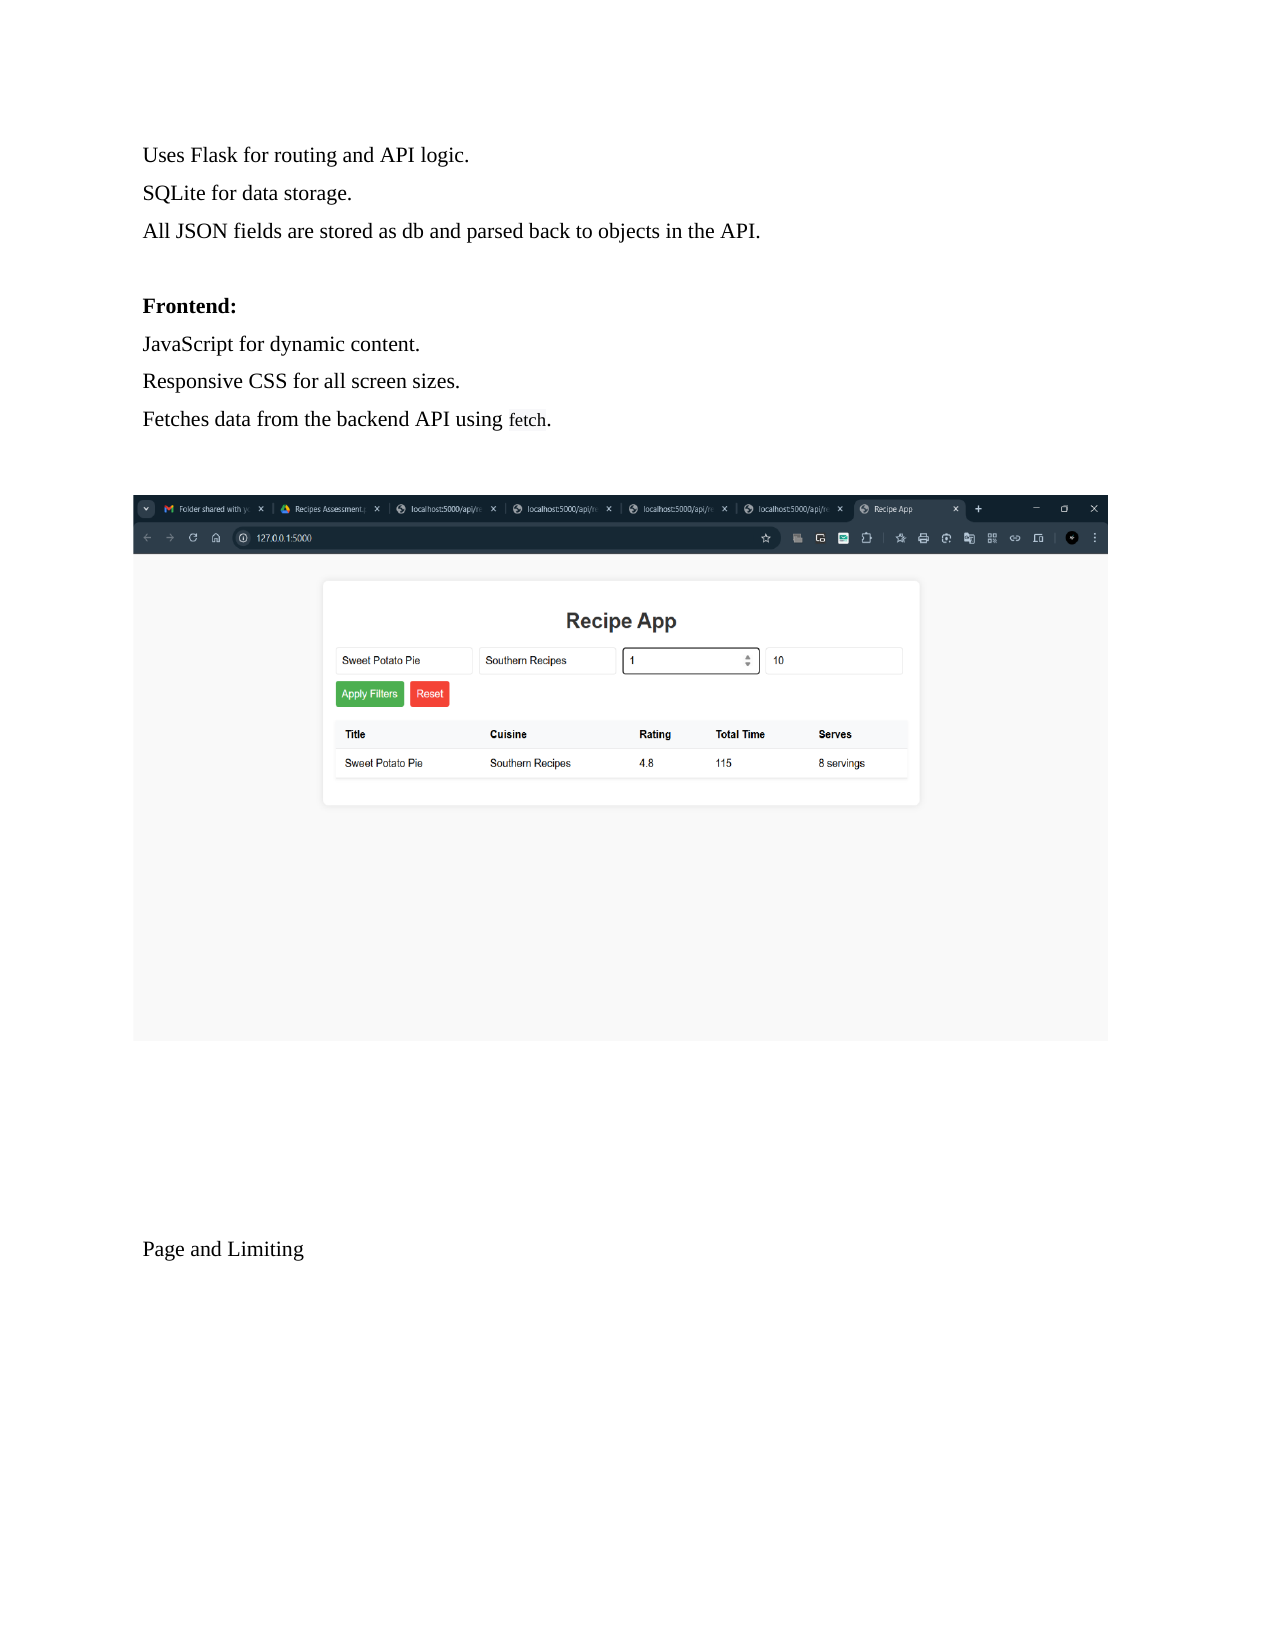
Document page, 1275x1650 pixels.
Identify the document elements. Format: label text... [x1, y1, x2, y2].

text Frontend: [142, 293, 1133, 318]
text JavaScript for dynamic content. [142, 331, 1133, 356]
text Fetches data from the backend API using fetch. [142, 406, 1133, 431]
text Uses Flask for routing and API logic. [142, 142, 1133, 167]
text Responsive CSS for all screen sizes. [142, 368, 1133, 394]
picture [133, 495, 1108, 1041]
text All JSON fields are stored as db and parsed back to objects in the API. [142, 218, 1133, 243]
text Page and Limiting [142, 1236, 1133, 1261]
text SQLite for data storage. [142, 180, 1133, 205]
